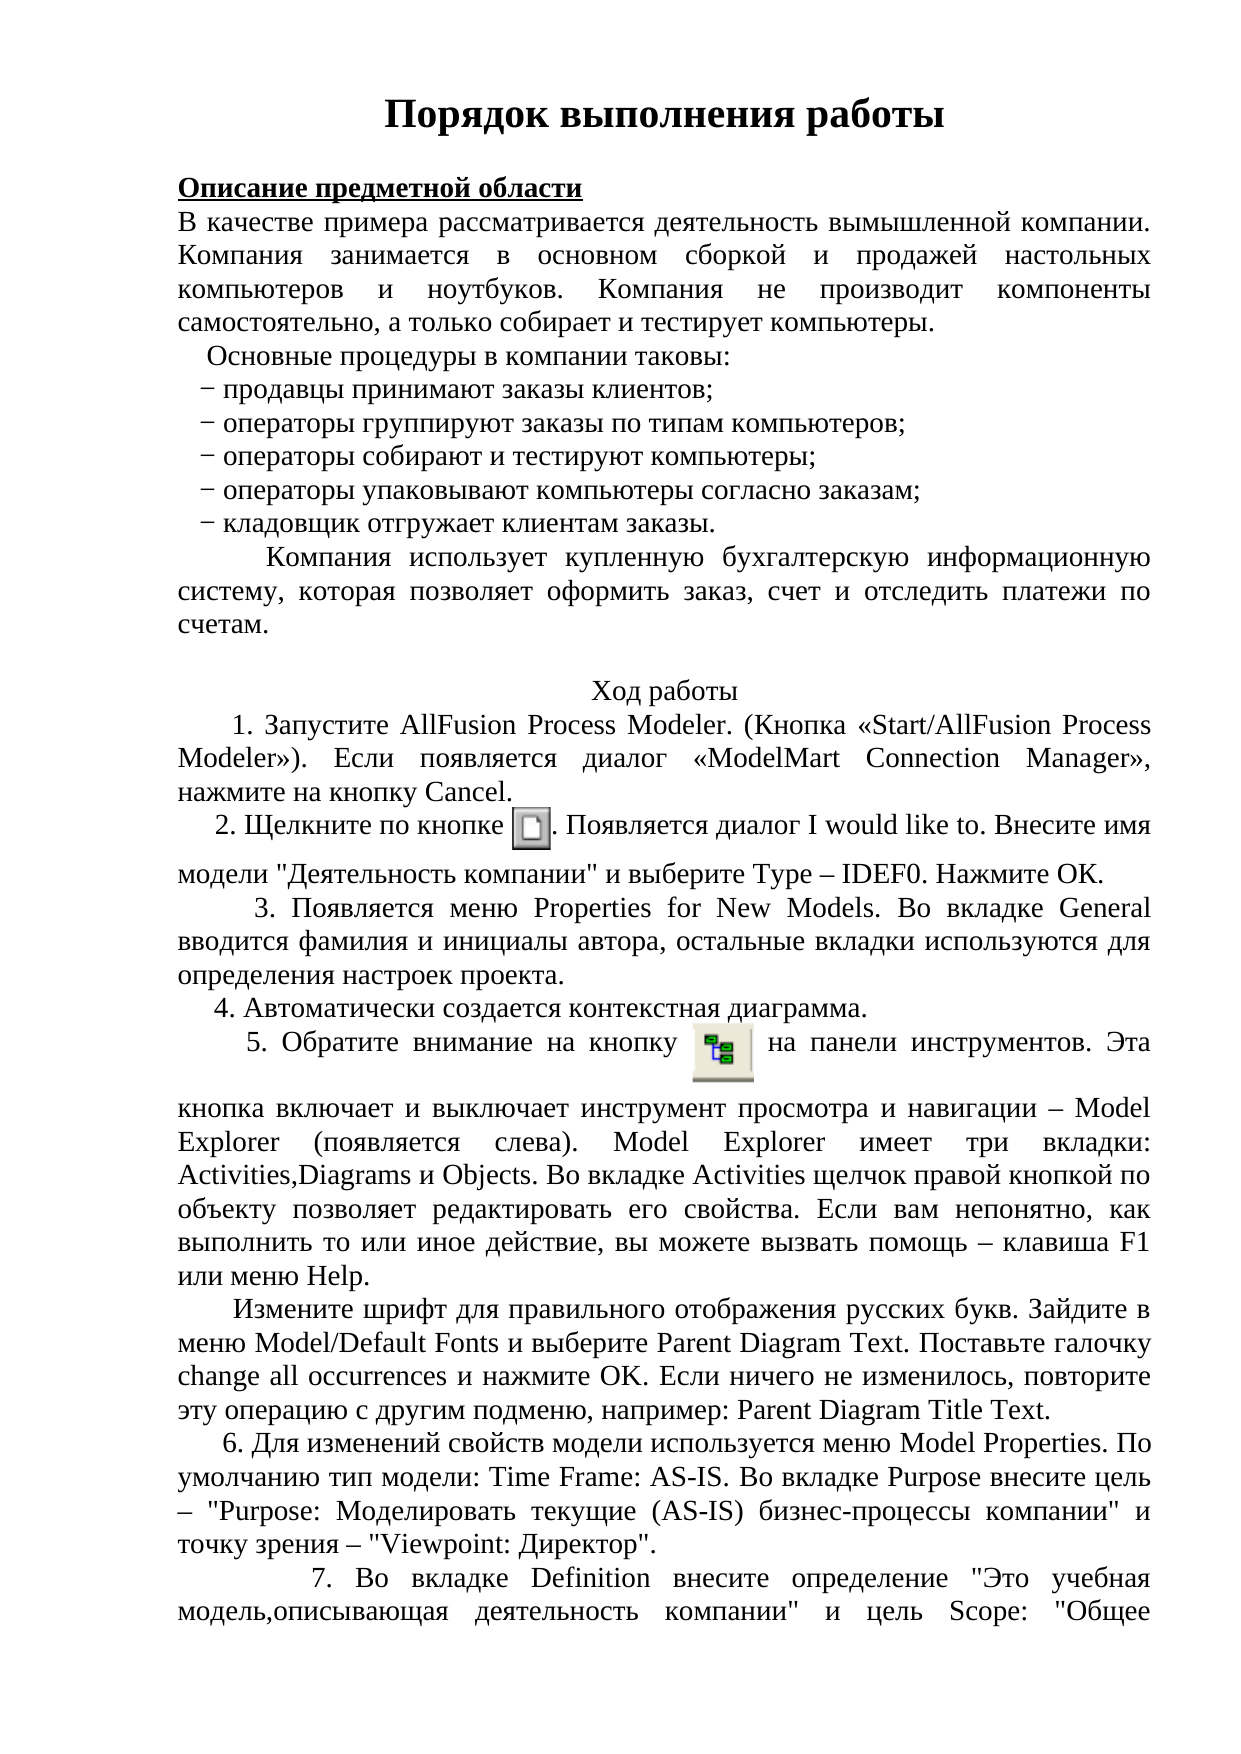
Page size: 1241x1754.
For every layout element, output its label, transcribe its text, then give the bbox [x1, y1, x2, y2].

text Ход работы [177, 673, 1152, 707]
picture [692, 1023, 754, 1084]
text В качестве примера рассматривается деятельность вымышленной компании. Компания занимается в основном сборкой и продажей настольных компьютеров и ноутбуков. Компания не производит компоненты самостоятельно, а только собирает и тестирует компьютеры. [177, 204, 1152, 338]
text Измените шрифт для правильного отображения русских букв. Зайдите в меню Model/Default Fonts и выберите Parent Diagram Text. Поставьте галочку change all occurrences и нажмите OK. Если ничего не изменилось, повторите эту операцию с другим подменю, например: Parent Diagram Title Text. [177, 1291, 1152, 1426]
text Порядок выполнения работы [177, 89, 1152, 137]
text Описание предметной области [177, 170, 1152, 204]
picture [512, 807, 551, 850]
text 3. Появляется меню Properties for New Models. Во вкладке General вводится фамилия и инициалы автора, остальные вкладки используются для определения настроек проекта. [177, 890, 1152, 990]
text 6. Для изменений свойств модели используется меню Model Properties. По умолчанию тип модели: Time Frame: AS-IS. Во вкладке Purpose внесите цель – "Purpose: Моделировать текущие (AS-IS) бизнес-процессы компании" и точку зрения – "Viewpoint: Директор". [177, 1426, 1152, 1560]
text − кладовщик отгружает клиентам заказы. [177, 506, 1152, 539]
text Компания использует купленную бухгалтерскую информационную систему, которая позволяет оформить заказ, счет и отследить платежи по счетам. [177, 539, 1152, 640]
text 1. Запустите AllFusion Process Modeler. (Кнопка «Start/AllFusion Process Modeler»). Если появляется диалог «ModelMart Connection Manager», нажмите на кнопку Cancel. [177, 707, 1152, 807]
text − операторы собирают и тестируют компьютеры; [177, 438, 1152, 472]
text 2. Щелкните по кнопке . Появляется диалог I would like to. Внесите имя модели "Деятельность компании" и выберите Туре – IDEF0. Нажмите ОК. [177, 807, 1152, 890]
text 5. Обратите внимание на кнопку на панели инструментов. Эта кнопка включает и выключает инструмент просмотра и навигации – Model Explorer (появляется слева). Model Explorer имеет три вкладки: Activities,Diagrams и Objects. Во вкладке Activities щелчок правой кнопкой по объекту позволяет редактировать его свойства. Если вам непонятно, как выполнить то или иное действие, вы можете вызвать помощь – клавиша F1 или меню Help. [177, 1024, 1152, 1291]
text − операторы группируют заказы по типам компьютеров; [177, 405, 1152, 438]
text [177, 1560, 1152, 1627]
text 4. Автоматически создается контекстная диаграмма. [177, 990, 1152, 1024]
text Основные процедуры в компании таковы: [177, 338, 1152, 371]
text − продавцы принимают заказы клиентов; [177, 371, 1152, 405]
text − операторы упаковывают компьютеры согласно заказам; [177, 472, 1152, 506]
